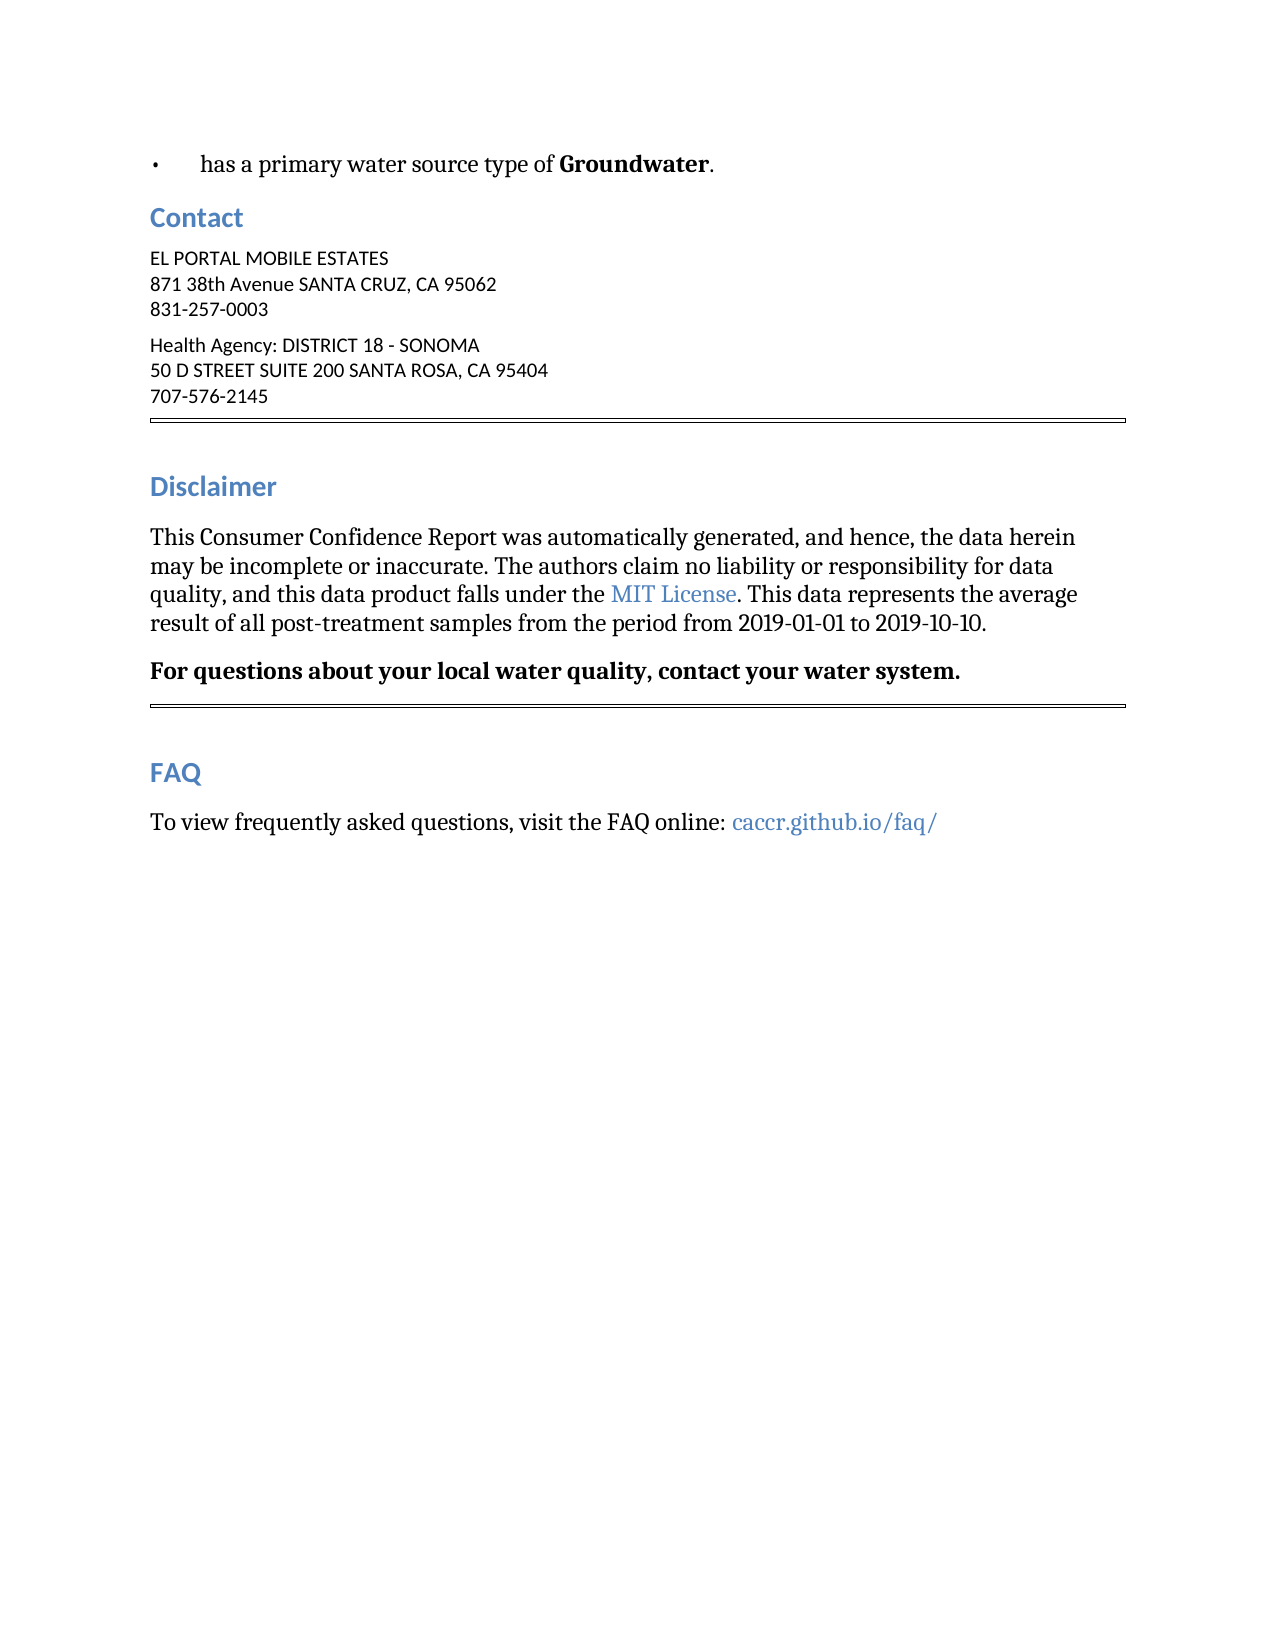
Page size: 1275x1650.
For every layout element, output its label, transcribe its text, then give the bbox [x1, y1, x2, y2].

text Health Agency: DISTRICT 18 - SONOMA 50 D STREET SUITE 200 SANTA ROSA, CA 95404 707-576-2145 [150, 332, 1125, 408]
text For questions about your local water quality, contact your water system. [150, 657, 1125, 685]
text EL PORTAL MOBILE ESTATES 871 38th Avenue SANTA CRUZ, CA 95062 831-257-0003 [150, 246, 1125, 322]
text To view frequently asked questions, visit the FAQ online: caccr.github.io/faq/ [150, 808, 1125, 837]
subtitle FAQ [150, 754, 1125, 789]
text This Consumer Confidence Report was automatically generated, and hence, the data herein may be incomplete or inaccurate. The authors claim no liability or responsibility for data quality, and this data product falls under the MIT License. This data represents the average result of all post-treatment samples from the period from 2019-01-01 to 2019-10-10. [150, 523, 1125, 638]
subtitle Contact [150, 199, 1125, 235]
list has a primary water source type of Groundwater. [150, 150, 1125, 179]
subtitle Disclaimer [150, 468, 1125, 504]
